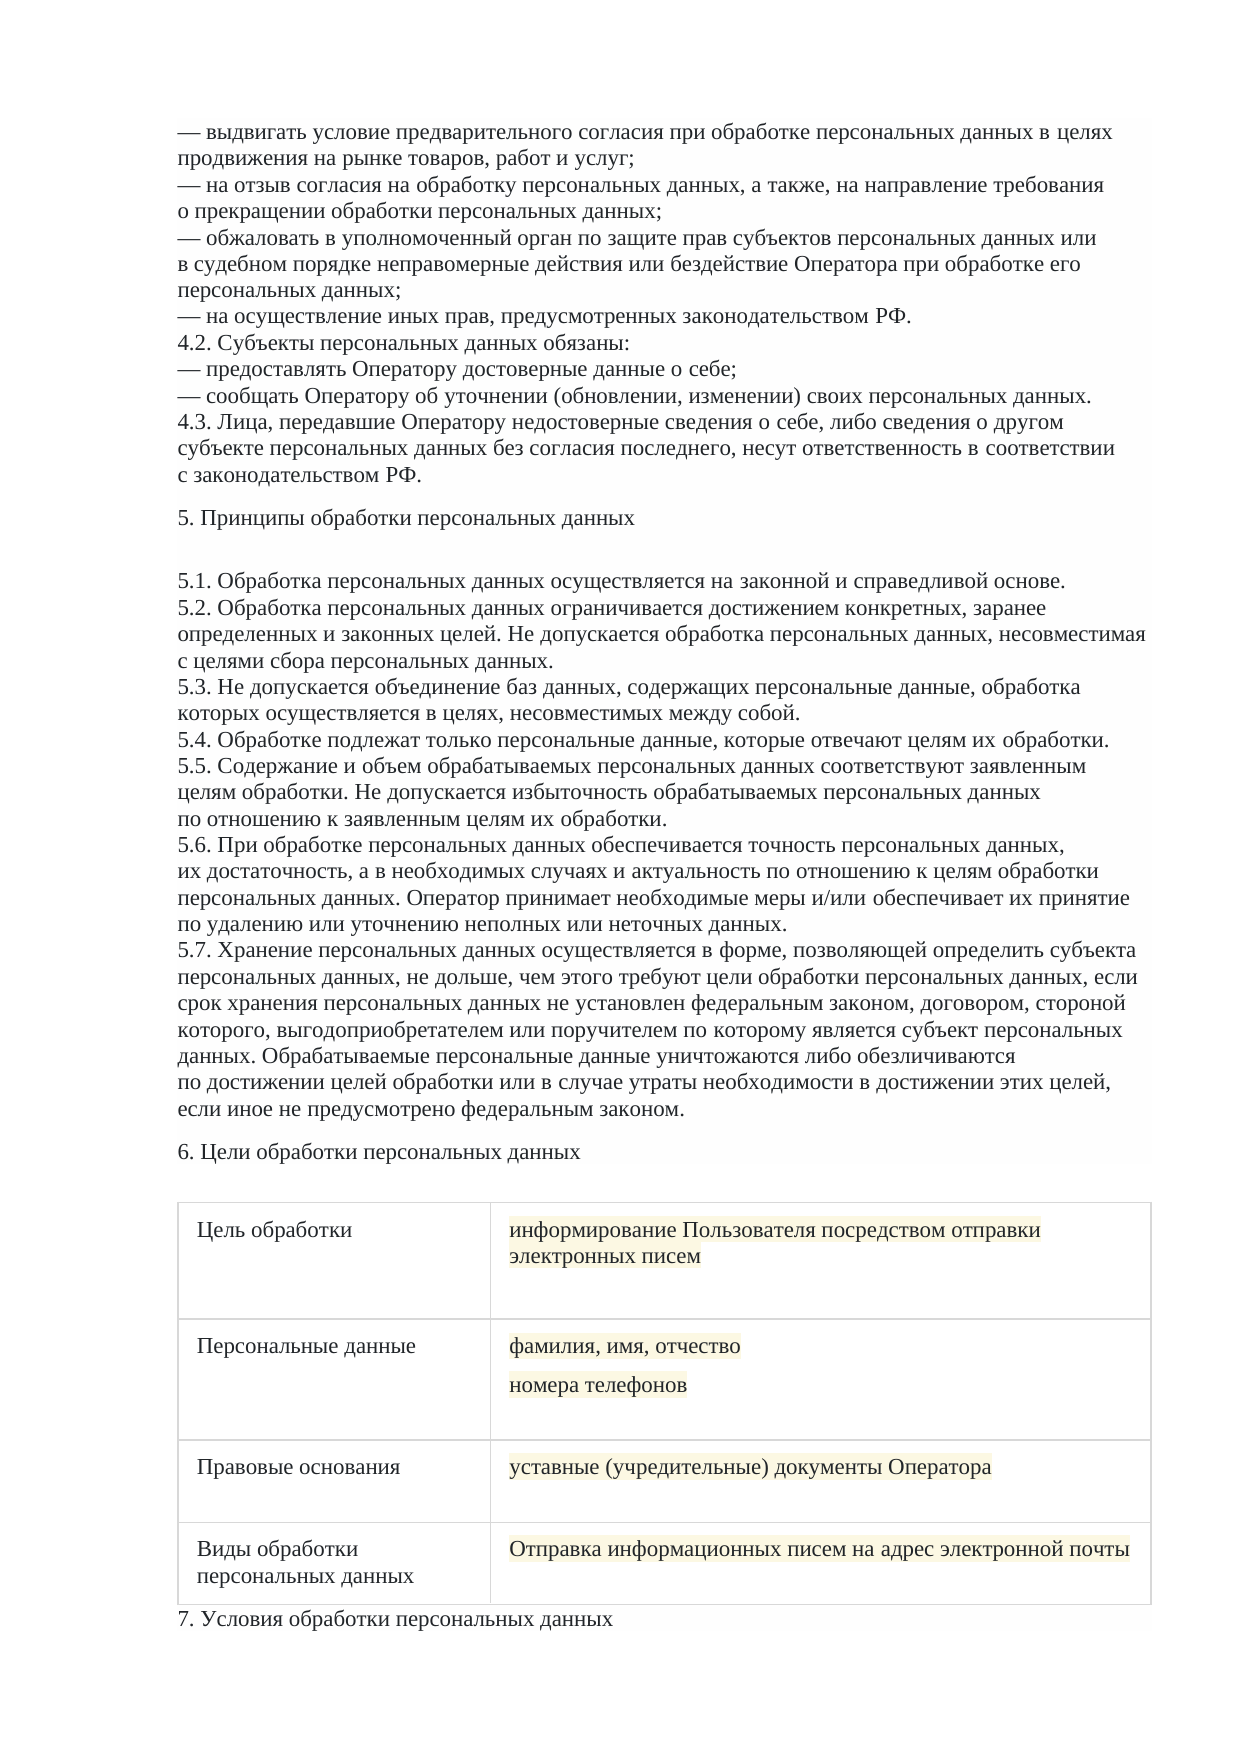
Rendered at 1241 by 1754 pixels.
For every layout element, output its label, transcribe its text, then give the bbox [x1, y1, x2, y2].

table_header информирование Пользователя посредством отправки электронных писем [491, 1203, 1150, 1318]
table_cell Виды обработки персональных данных [179, 1523, 490, 1603]
text — обжаловать в уполномоченный орган по защите прав субъектов персональных данных или в судебном порядке неправомерные действия или бездействие Оператора при обработке его персональных данных; [177, 223, 1152, 303]
text 5.6. При обработке персональных данных обеспечивается точность персональных данных, их достаточность, а в необходимых случаях и актуальность по отношению к целям обработки персональных данных. Оператор принимает необходимые меры и/или обеспечивает их принятие по удалению или уточнению неполных или неточных данных. [177, 831, 1152, 937]
text 5. Принципы обработки персональных данных [177, 504, 1152, 530]
text 5.3. Не допускается объединение баз данных, содержащих персональные данные, обработка которых осуществляется в целях, несовместимых между собой. [177, 673, 1152, 726]
text 5.5. Содержание и объем обрабатываемых персональных данных соответствуют заявленным целям обработки. Не допускается избыточность обрабатываемых персональных данных по отношению к заявленным целям их обработки. [177, 752, 1152, 831]
table_cell Персональные данные [179, 1320, 490, 1439]
text 4.2. Субъекты персональных данных обязаны: [177, 329, 1152, 355]
text 6. Цели обработки персональных данных [177, 1138, 1152, 1164]
text — сообщать Оператору об уточнении (обновлении, изменении) своих персональных данных. [177, 382, 1152, 408]
text 7. Условия обработки персональных данных [177, 1605, 1152, 1631]
table_cell уставные (учредительные) документы Оператора [491, 1441, 1150, 1521]
text — предоставлять Оператору достоверные данные о себе; [177, 355, 1152, 382]
table_cell Отправка информационных писем на адрес электронной почты [491, 1523, 1150, 1603]
table_cell Правовые основания [179, 1441, 490, 1521]
text 5.7. Хранение персональных данных осуществляется в форме, позволяющей определить субъекта персональных данных, не дольше, чем этого требуют цели обработки персональных данных, если срок хранения персональных данных не установлен федеральным законом, договором, стороной которого, выгодоприобретателем или поручителем по которому является субъект персональных данных. Обрабатываемые персональные данные уничтожаются либо обезличиваются по достижении целей обработки или в случае утраты необходимости в достижении этих целей, если иное не предусмотрено федеральным законом. [177, 937, 1152, 1121]
text — на осуществление иных прав, предусмотренных законодательством РФ. [177, 303, 1152, 329]
text — выдвигать условие предварительного согласия при обработке персональных данных в целях продвижения на рынке товаров, работ и услуг; [177, 118, 1152, 171]
text 5.2. Обработка персональных данных ограничивается достижением конкретных, заранее определенных и законных целей. Не допускается обработка персональных данных, несовместимая с целями сбора персональных данных. [177, 594, 1152, 673]
text 4.3. Лица, передавшие Оператору недостоверные сведения о себе, либо сведения о другом субъекте персональных данных без согласия последнего, несут ответственность в соответствии с законодательством РФ. [177, 408, 1152, 487]
text — на отзыв согласия на обработку персональных данных, а также, на направление требования о прекращении обработки персональных данных; [177, 171, 1152, 223]
table_header Цель обработки [179, 1203, 490, 1318]
text 5.1. Обработка персональных данных осуществляется на законной и справедливой основе. [177, 568, 1152, 594]
text 5.4. Обработке подлежат только персональные данные, которые отвечают целям их обработки. [177, 726, 1152, 752]
table_cell фамилия, имя, отчество номера телефонов [491, 1320, 1150, 1439]
